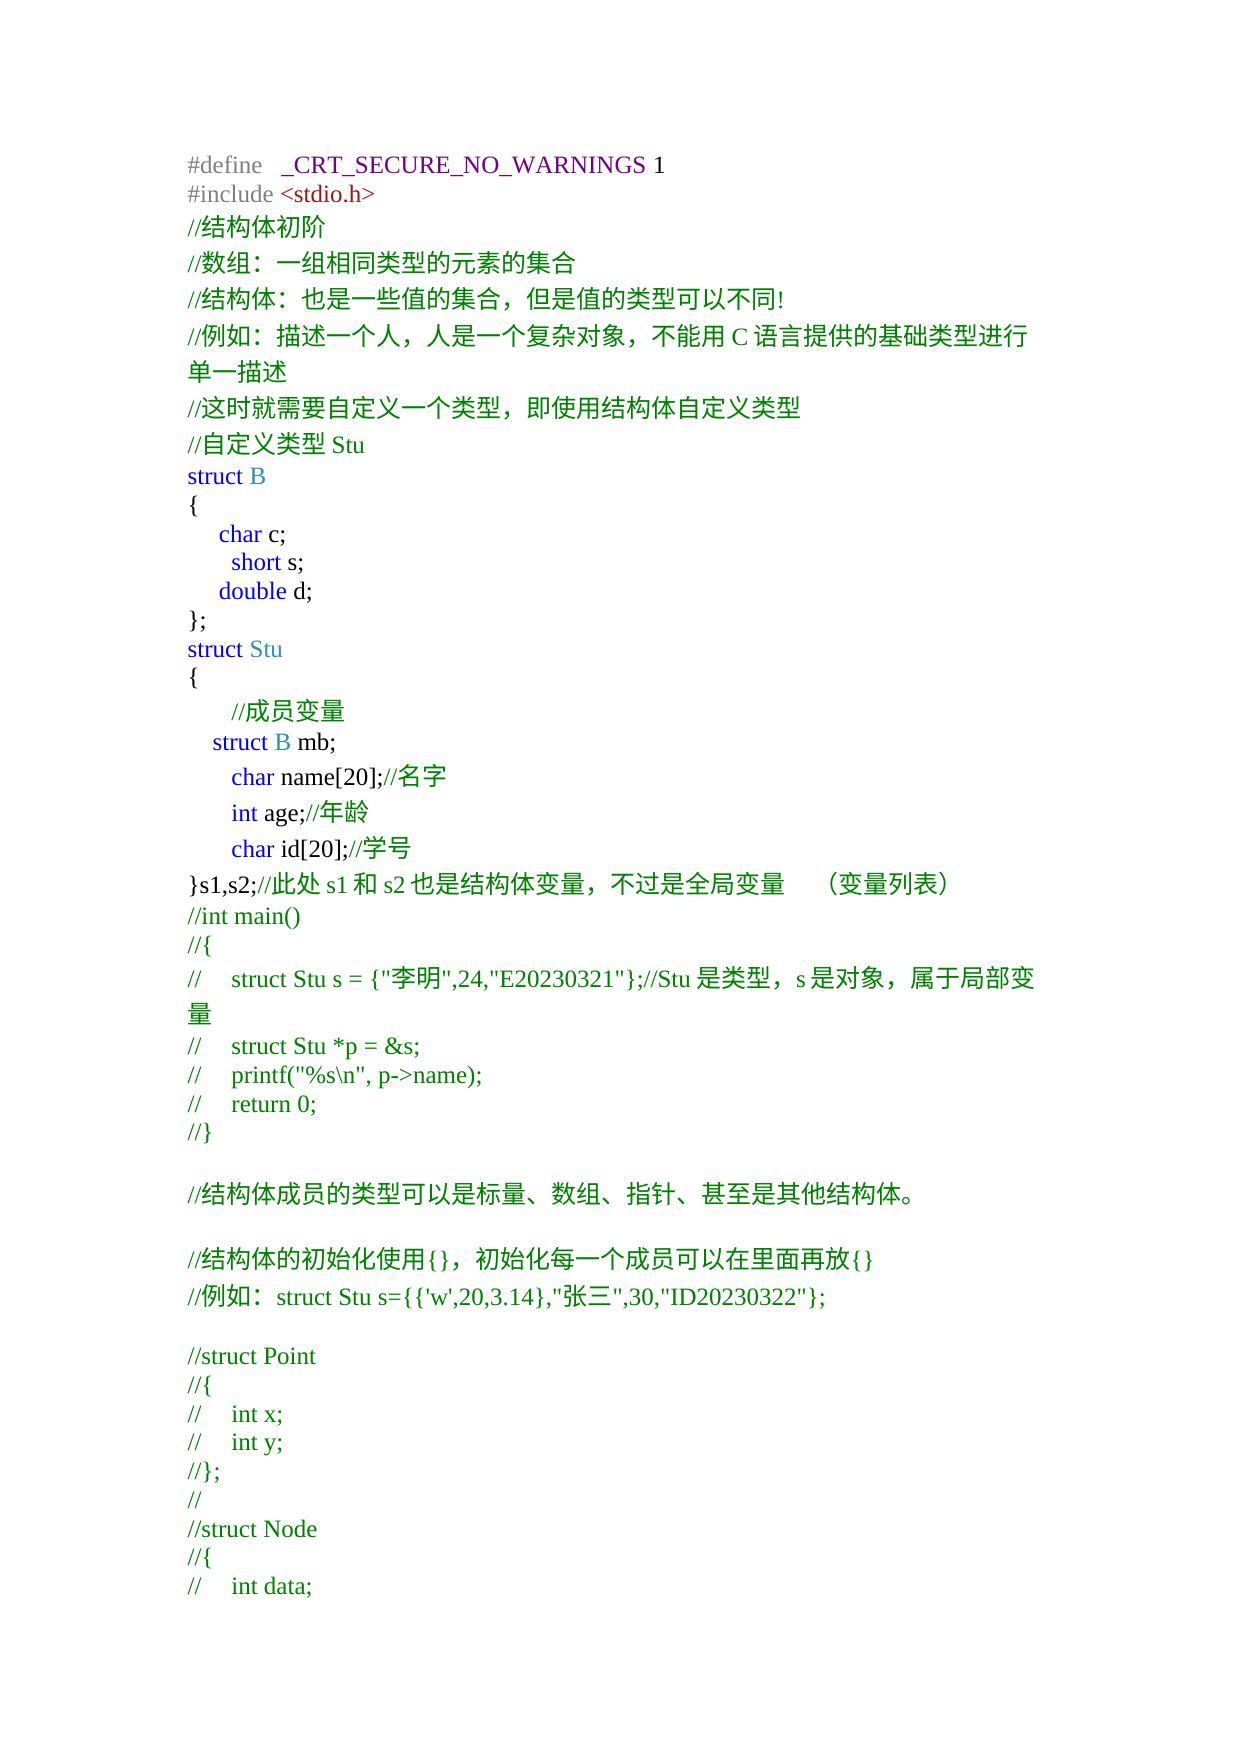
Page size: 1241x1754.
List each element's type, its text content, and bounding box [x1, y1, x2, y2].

text struct B mb; [187, 727, 1053, 756]
text //} [187, 1117, 1053, 1146]
text char id[20];//学号 [187, 829, 1053, 865]
text #include <stdio.h> [187, 179, 1053, 207]
text // printf("%s\n", p->name); [187, 1060, 1053, 1089]
text //struct Point [187, 1341, 1053, 1370]
text // int data; [187, 1571, 1053, 1600]
text //这时就需要自定义一个类型，即使用结构体自定义类型 [187, 389, 1053, 425]
text //{ [187, 930, 1053, 959]
text char c; [187, 519, 1053, 547]
text //int main() [187, 901, 1053, 930]
text int age;//年龄 [187, 792, 1053, 829]
text }; [187, 605, 1053, 634]
text #define _CRT_SECURE_NO_WARNINGS 1 [187, 150, 1053, 179]
text short s; [187, 547, 1053, 576]
text //{ [187, 1542, 1053, 1571]
text //结构体成员的类型可以是标量、数组、指针、甚至是其他结构体。 [187, 1175, 1053, 1211]
text char name[20];//名字 [187, 756, 1053, 792]
text // [187, 1485, 1053, 1514]
text //结构体的初始化使用{}，初始化每一个成员可以在里面再放{} [187, 1240, 1053, 1276]
text //}; [187, 1456, 1053, 1485]
text //例如：struct Stu s={{'w',20,3.14},"张三",30,"ID20230322"}; [187, 1276, 1053, 1312]
text { [187, 662, 1053, 691]
text //例如：描述一个人，人是一个复杂对象，不能用C语言提供的基础类型进行单一描述 [187, 316, 1053, 389]
text // return 0; [187, 1089, 1053, 1117]
text // struct Stu *p = &s; [187, 1031, 1053, 1060]
text // struct Stu s = {"李明",24,"E20230321"};//Stu是类型，s是对象，属于局部变量 [187, 959, 1053, 1031]
text //数组：一组相同类型的元素的集合 [187, 244, 1053, 280]
text //成员变量 [187, 691, 1053, 727]
text double d; [187, 576, 1053, 605]
text //{ [187, 1370, 1053, 1399]
text //结构体：也是一些值的集合，但是值的类型可以不同! [187, 280, 1053, 316]
text { [187, 490, 1053, 519]
text //struct Node [187, 1514, 1053, 1542]
text // int x; [187, 1399, 1053, 1427]
text //结构体初阶 [187, 207, 1053, 244]
text }s1,s2;//此处s1和s2也是结构体变量，不过是全局变量 （变量列表） [187, 865, 1053, 901]
text struct B [187, 461, 1053, 490]
text // int y; [187, 1427, 1053, 1456]
text struct Stu [187, 634, 1053, 662]
text //自定义类型Stu [187, 425, 1053, 461]
